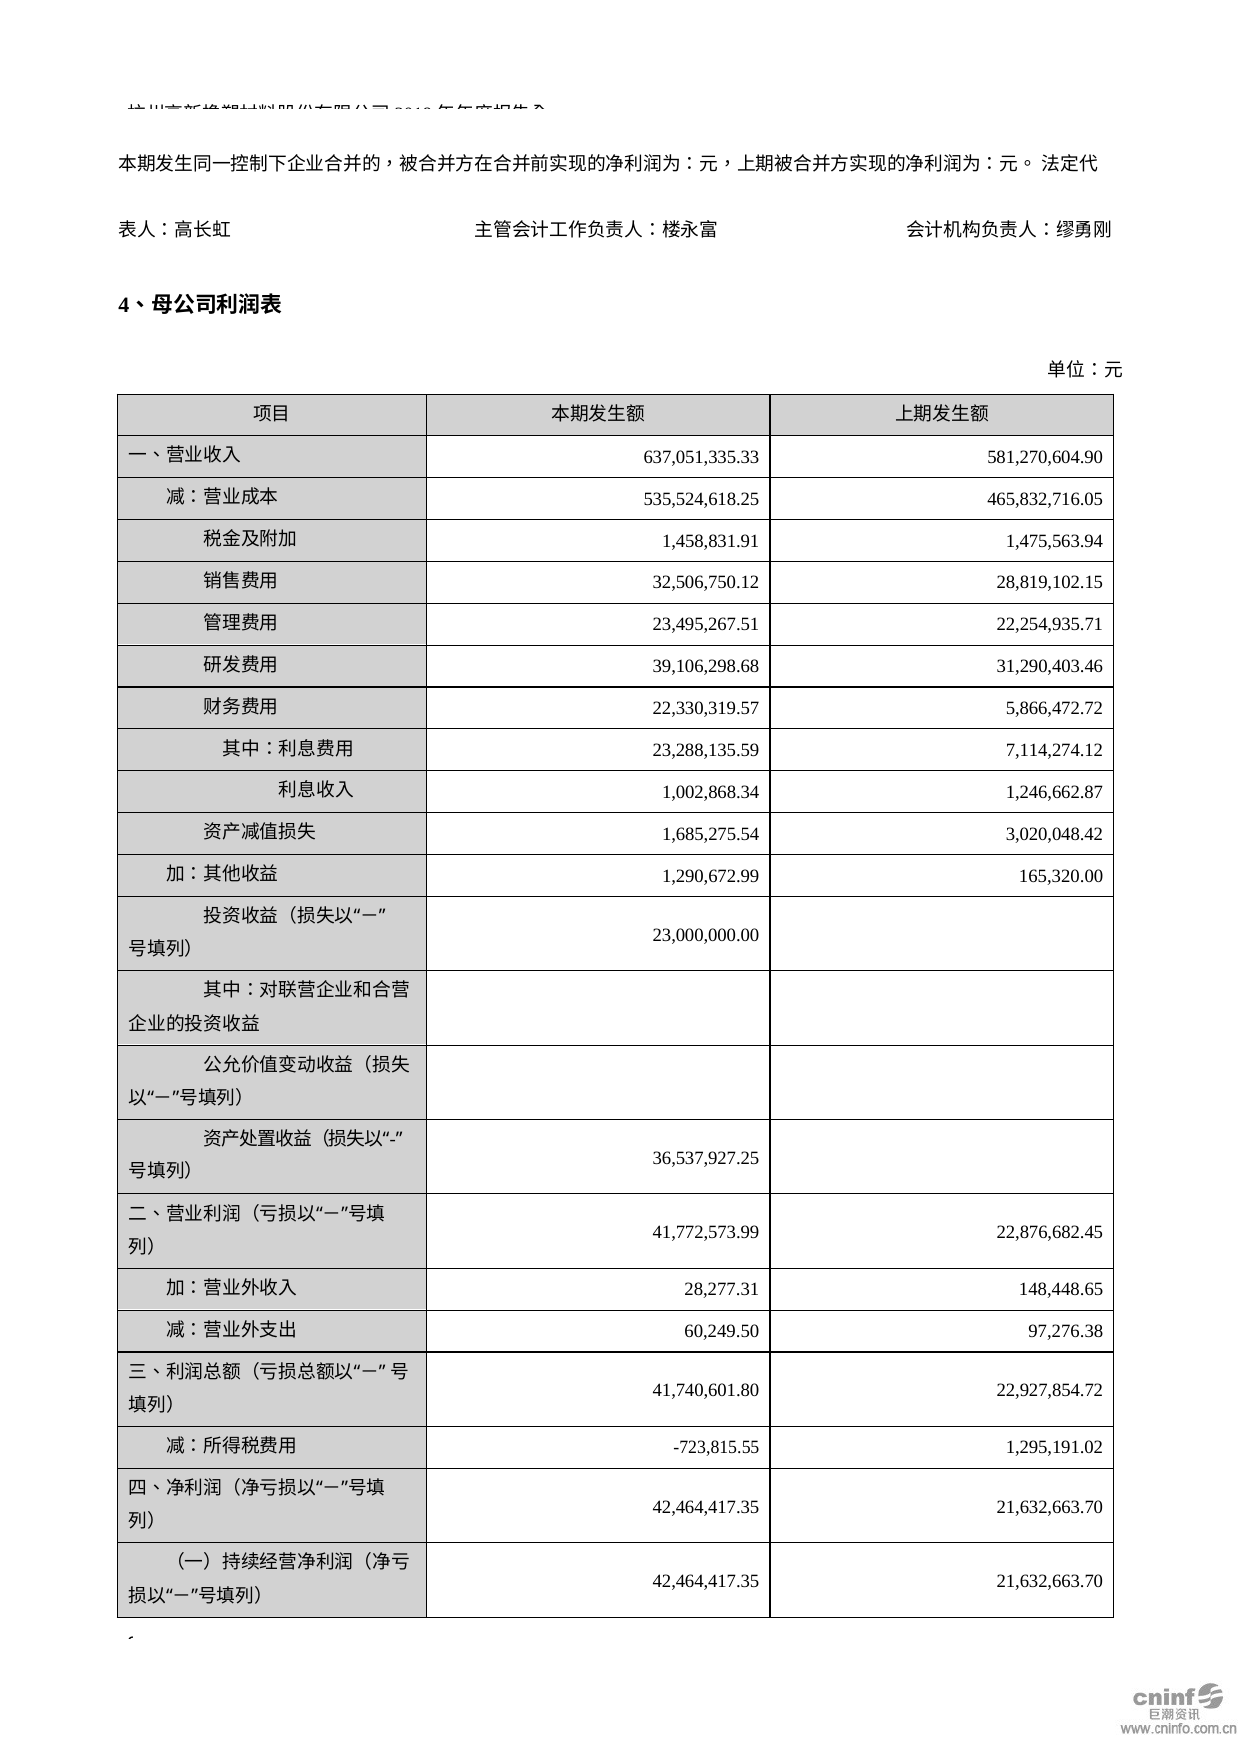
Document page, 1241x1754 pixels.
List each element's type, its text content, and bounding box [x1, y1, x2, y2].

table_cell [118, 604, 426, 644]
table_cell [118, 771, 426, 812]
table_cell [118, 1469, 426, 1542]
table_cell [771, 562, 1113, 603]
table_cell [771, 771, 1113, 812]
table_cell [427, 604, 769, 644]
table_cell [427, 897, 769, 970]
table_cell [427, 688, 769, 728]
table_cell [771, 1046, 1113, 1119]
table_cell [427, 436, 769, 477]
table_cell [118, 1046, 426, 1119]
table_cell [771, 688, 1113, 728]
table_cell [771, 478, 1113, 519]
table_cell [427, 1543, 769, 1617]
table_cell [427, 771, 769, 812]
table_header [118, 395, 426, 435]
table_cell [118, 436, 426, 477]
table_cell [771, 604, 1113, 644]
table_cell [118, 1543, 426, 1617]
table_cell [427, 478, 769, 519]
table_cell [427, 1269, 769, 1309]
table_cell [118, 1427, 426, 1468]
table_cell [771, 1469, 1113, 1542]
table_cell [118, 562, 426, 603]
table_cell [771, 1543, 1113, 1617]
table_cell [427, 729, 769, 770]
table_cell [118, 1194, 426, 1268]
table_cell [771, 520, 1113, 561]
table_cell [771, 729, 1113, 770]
picture [1115, 1680, 1240, 1737]
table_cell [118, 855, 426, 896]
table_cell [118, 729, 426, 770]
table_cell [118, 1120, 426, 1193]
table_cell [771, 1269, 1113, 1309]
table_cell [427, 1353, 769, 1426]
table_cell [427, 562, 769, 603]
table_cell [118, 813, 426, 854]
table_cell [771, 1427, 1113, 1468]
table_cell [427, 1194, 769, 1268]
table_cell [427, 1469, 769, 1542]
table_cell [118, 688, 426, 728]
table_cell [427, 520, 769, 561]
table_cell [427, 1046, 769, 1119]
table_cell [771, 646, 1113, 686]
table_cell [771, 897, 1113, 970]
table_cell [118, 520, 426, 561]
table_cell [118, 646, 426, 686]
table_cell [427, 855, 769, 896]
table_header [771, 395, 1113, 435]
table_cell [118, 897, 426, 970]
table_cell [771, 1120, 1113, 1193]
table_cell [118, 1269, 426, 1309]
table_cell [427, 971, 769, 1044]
text 单位：元 [106, 357, 1122, 382]
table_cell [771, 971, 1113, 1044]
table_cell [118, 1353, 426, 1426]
text 本期发生同一控制下企业合并的，被合并方在合并前实现的净利润为：元，上期被合并方实现的净利润为：元。 法定代表人：高长虹 主管会计工作负责人：楼永富 会计机构负责人：缪勇刚 [118, 151, 1112, 242]
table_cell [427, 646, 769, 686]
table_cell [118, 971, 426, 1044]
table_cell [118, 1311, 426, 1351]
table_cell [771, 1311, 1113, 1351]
subtitle 4、母公司利润表 [118, 289, 1138, 319]
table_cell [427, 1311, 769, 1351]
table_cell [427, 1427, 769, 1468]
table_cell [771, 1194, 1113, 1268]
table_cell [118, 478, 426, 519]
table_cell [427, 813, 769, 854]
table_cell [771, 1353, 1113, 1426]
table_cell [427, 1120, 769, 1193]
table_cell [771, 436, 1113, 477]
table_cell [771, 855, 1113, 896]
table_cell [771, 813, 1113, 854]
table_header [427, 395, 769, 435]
